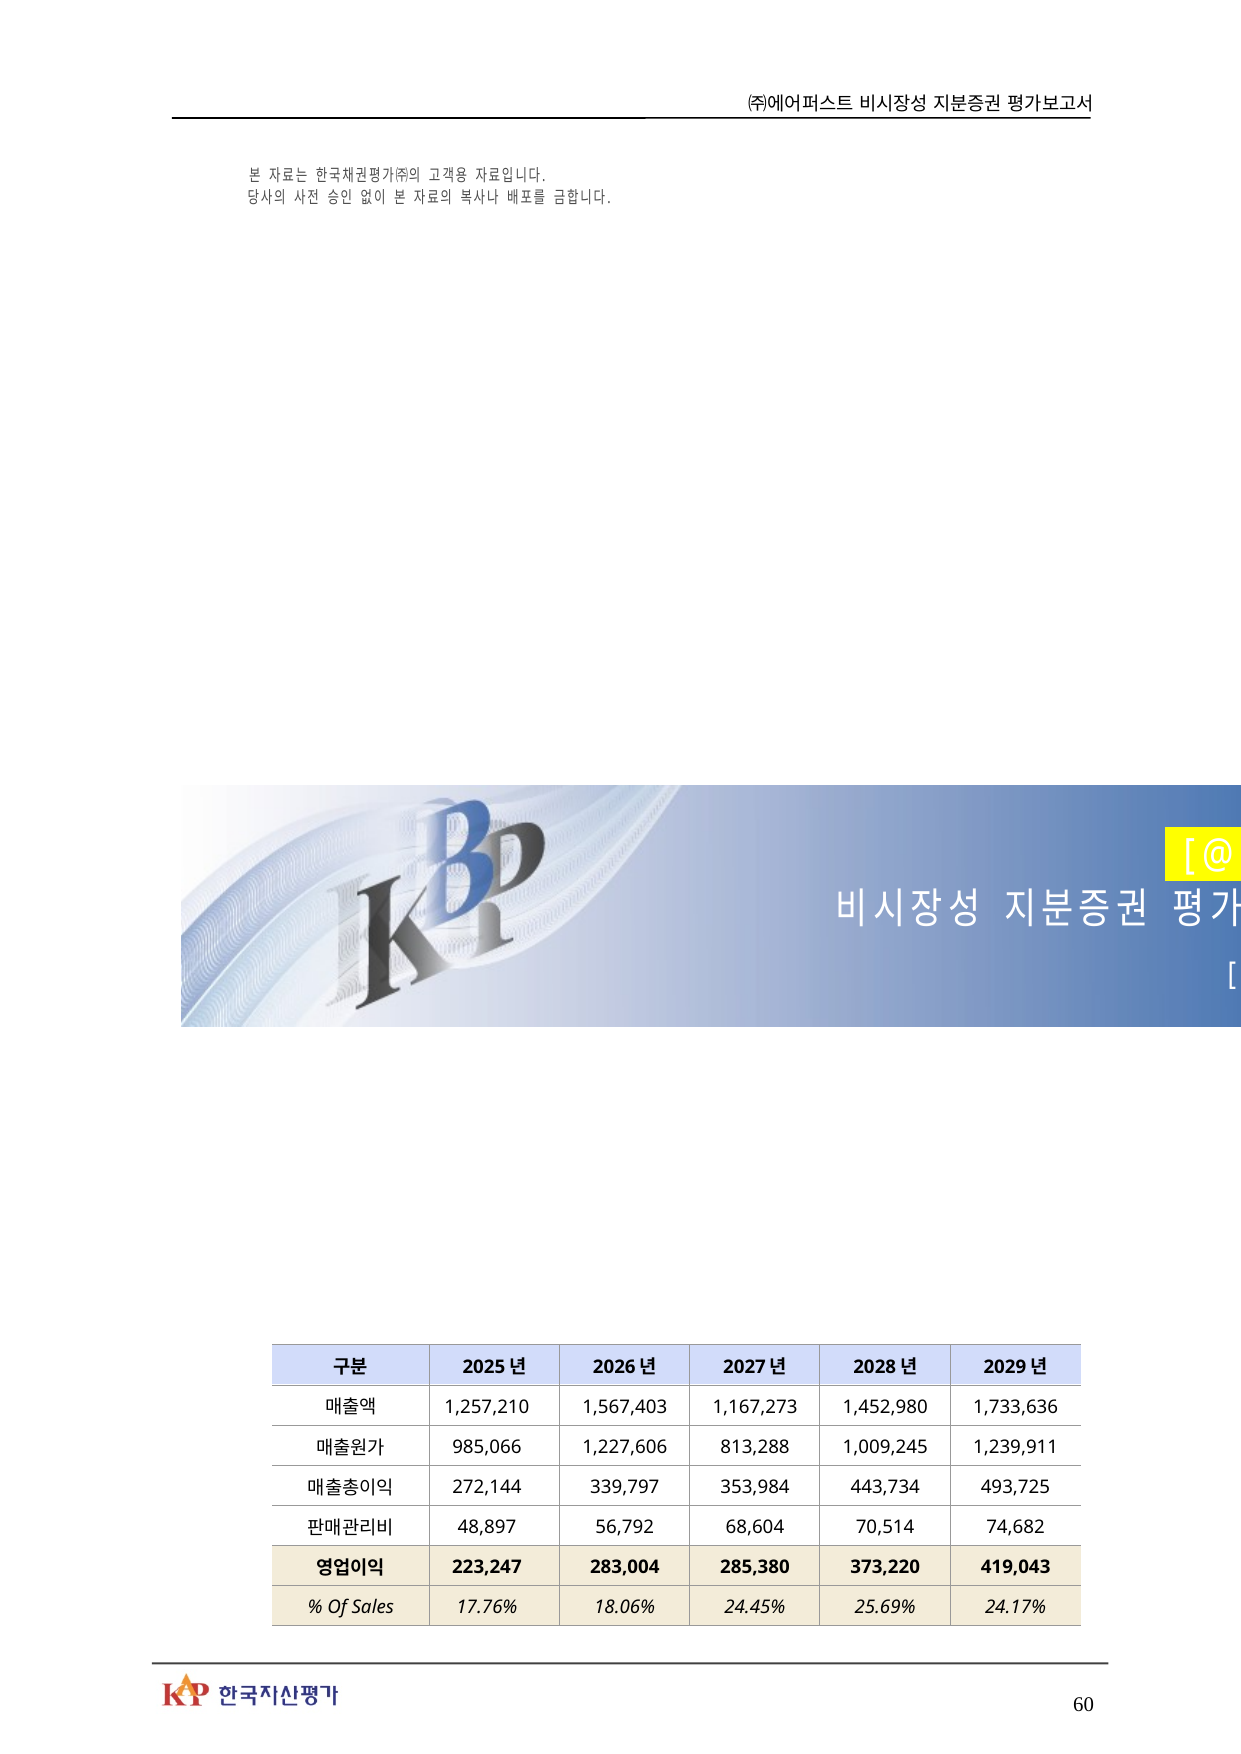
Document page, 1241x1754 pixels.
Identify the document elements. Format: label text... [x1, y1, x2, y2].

table_cell 1,257,210 [430, 1386, 559, 1424]
table_cell 매출액 [272, 1386, 429, 1424]
table_header 구분 [272, 1345, 429, 1384]
table_cell 285,380 [690, 1546, 819, 1585]
table_cell 56,792 [560, 1506, 689, 1545]
table_cell 70,514 [820, 1506, 950, 1545]
table_cell 1,733,636 [951, 1386, 1081, 1424]
table_cell 판매관리비 [272, 1506, 429, 1545]
table_cell 25.69% [820, 1586, 950, 1625]
table_cell 1,227,606 [560, 1426, 689, 1465]
table_cell 353,984 [690, 1466, 819, 1505]
table_cell 272,144 [430, 1466, 559, 1505]
picture [155, 1669, 345, 1714]
table_cell 매출원가 [272, 1426, 429, 1465]
table_cell 985,066 [430, 1426, 559, 1465]
table_cell 68,604 [690, 1506, 819, 1545]
table_cell 443,734 [820, 1466, 950, 1505]
table_cell % Of Sales [272, 1586, 429, 1625]
table_cell 17.76% [430, 1586, 559, 1625]
table_cell 283,004 [560, 1546, 689, 1585]
table_cell 493,725 [951, 1466, 1081, 1505]
table_cell 223,247 [430, 1546, 559, 1585]
table_cell 1,239,911 [951, 1426, 1081, 1465]
table_header 2028년 [820, 1345, 950, 1384]
table_cell 1,567,403 [560, 1386, 689, 1424]
table_cell 매출총이익 [272, 1466, 429, 1505]
table_cell 339,797 [560, 1466, 689, 1505]
table_cell 18.06% [560, 1586, 689, 1625]
table_cell 1,009,245 [820, 1426, 950, 1465]
table_cell 48,897 [430, 1506, 559, 1545]
table_cell 1,452,980 [820, 1386, 950, 1424]
table_cell 373,220 [820, 1546, 950, 1585]
table_header 2029년 [951, 1345, 1081, 1384]
table_cell 영업이익 [272, 1546, 429, 1585]
table_header 2025년 [430, 1345, 559, 1384]
table_cell 24.17% [951, 1586, 1081, 1625]
table_cell 419,043 [951, 1546, 1081, 1585]
table_header 2027년 [690, 1345, 819, 1384]
table_cell 813,288 [690, 1426, 819, 1465]
table_cell 24.45% [690, 1586, 819, 1625]
table_header 2026년 [560, 1345, 689, 1384]
table_cell 74,682 [951, 1506, 1081, 1545]
table_cell 1,167,273 [690, 1386, 819, 1424]
